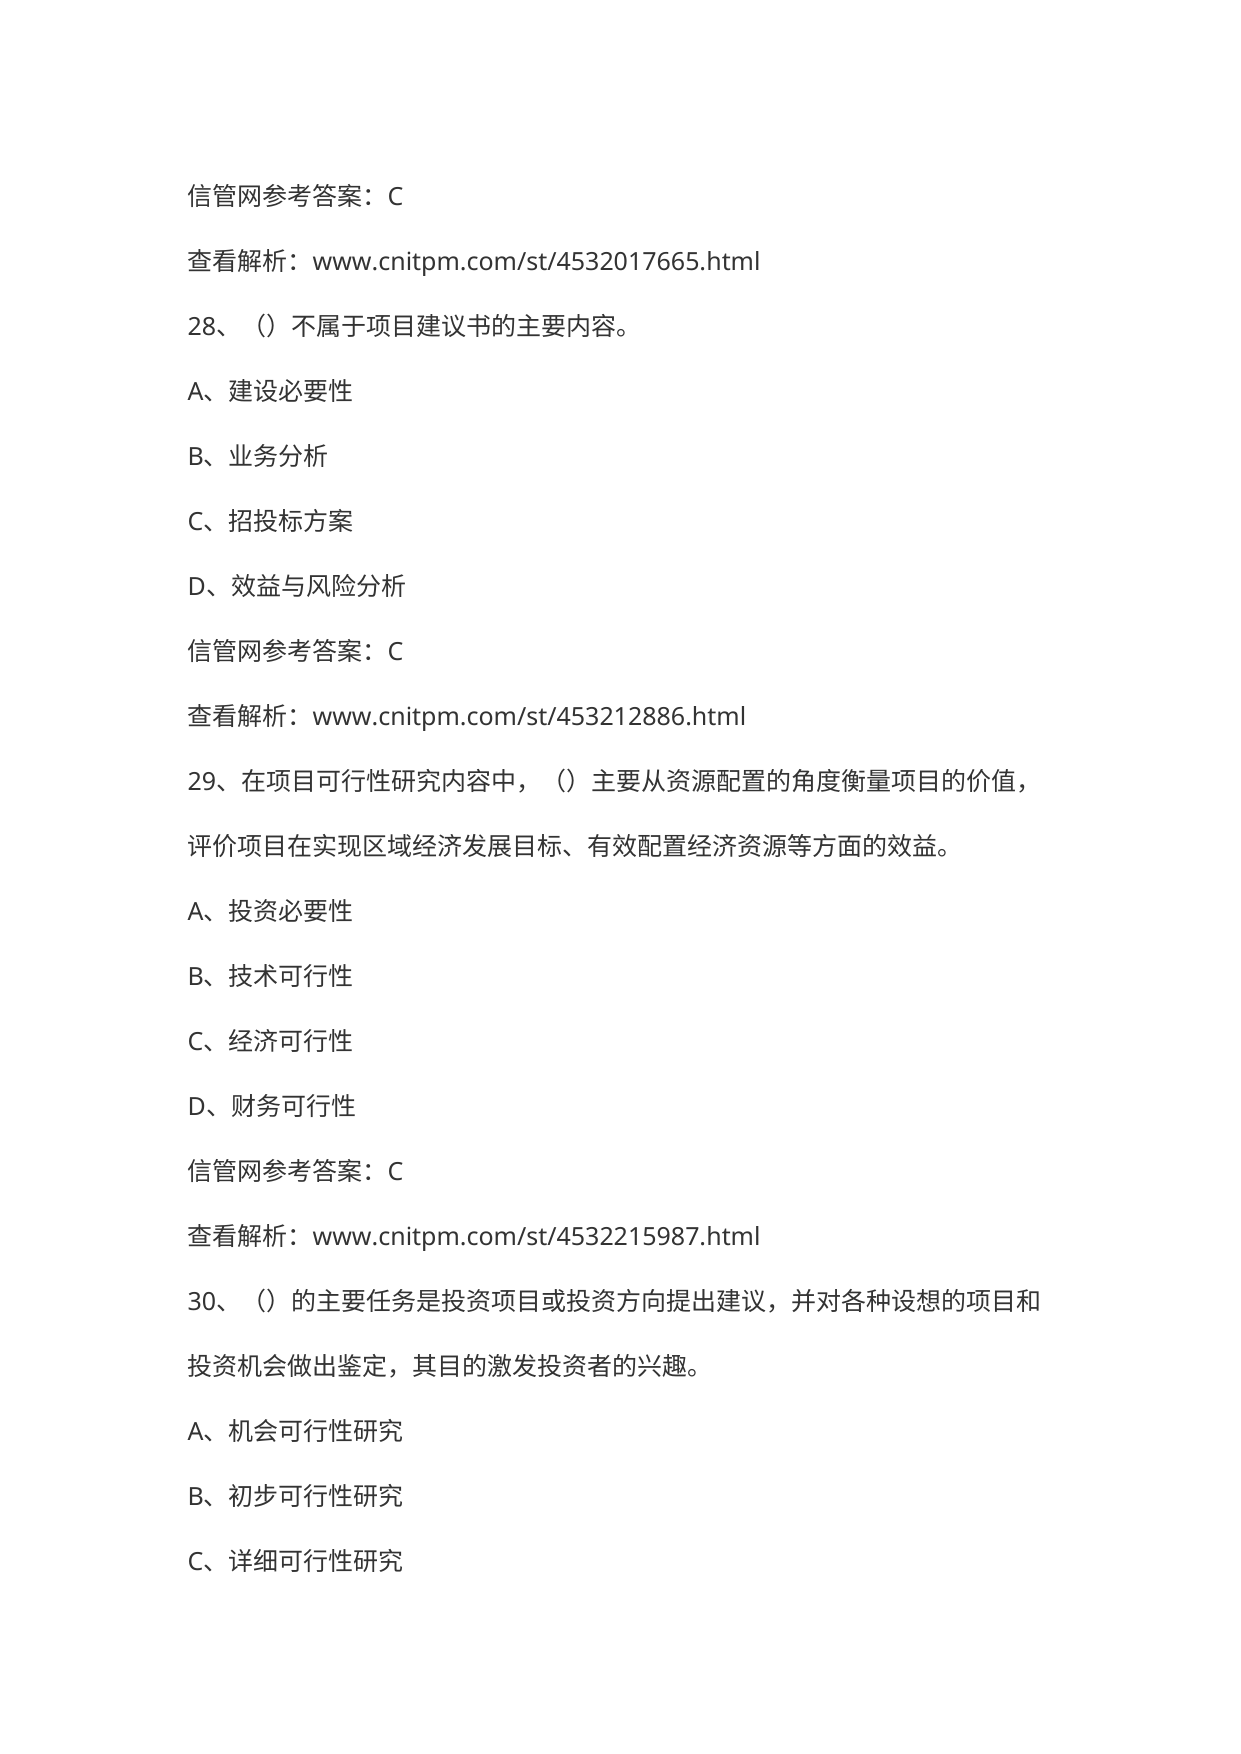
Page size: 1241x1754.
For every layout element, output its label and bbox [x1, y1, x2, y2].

text [187, 162, 1053, 1592]
